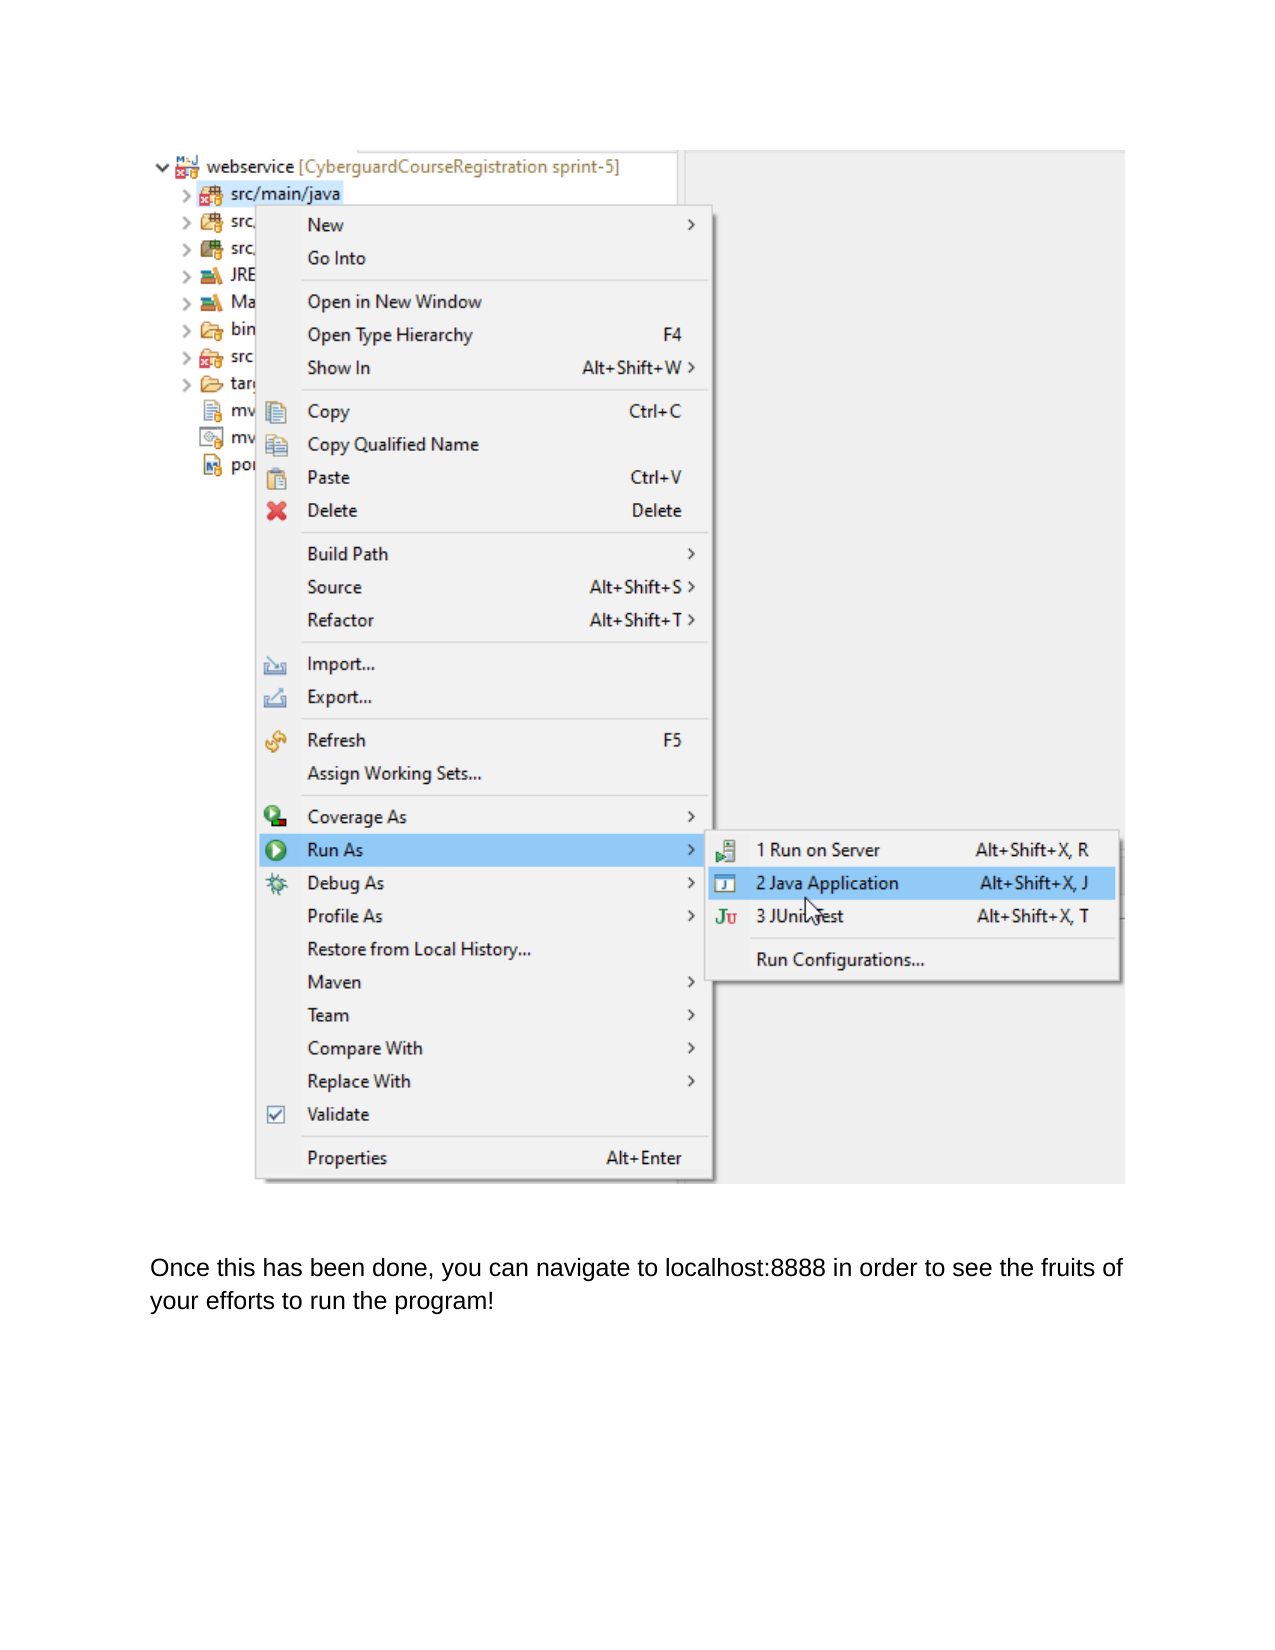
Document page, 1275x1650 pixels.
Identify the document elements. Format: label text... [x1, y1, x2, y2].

text Once this has been done, you can navigate to localhost:8888 in order to see the fruits of your efforts to run the program! [150, 1253, 1125, 1315]
picture [150, 150, 1125, 1184]
